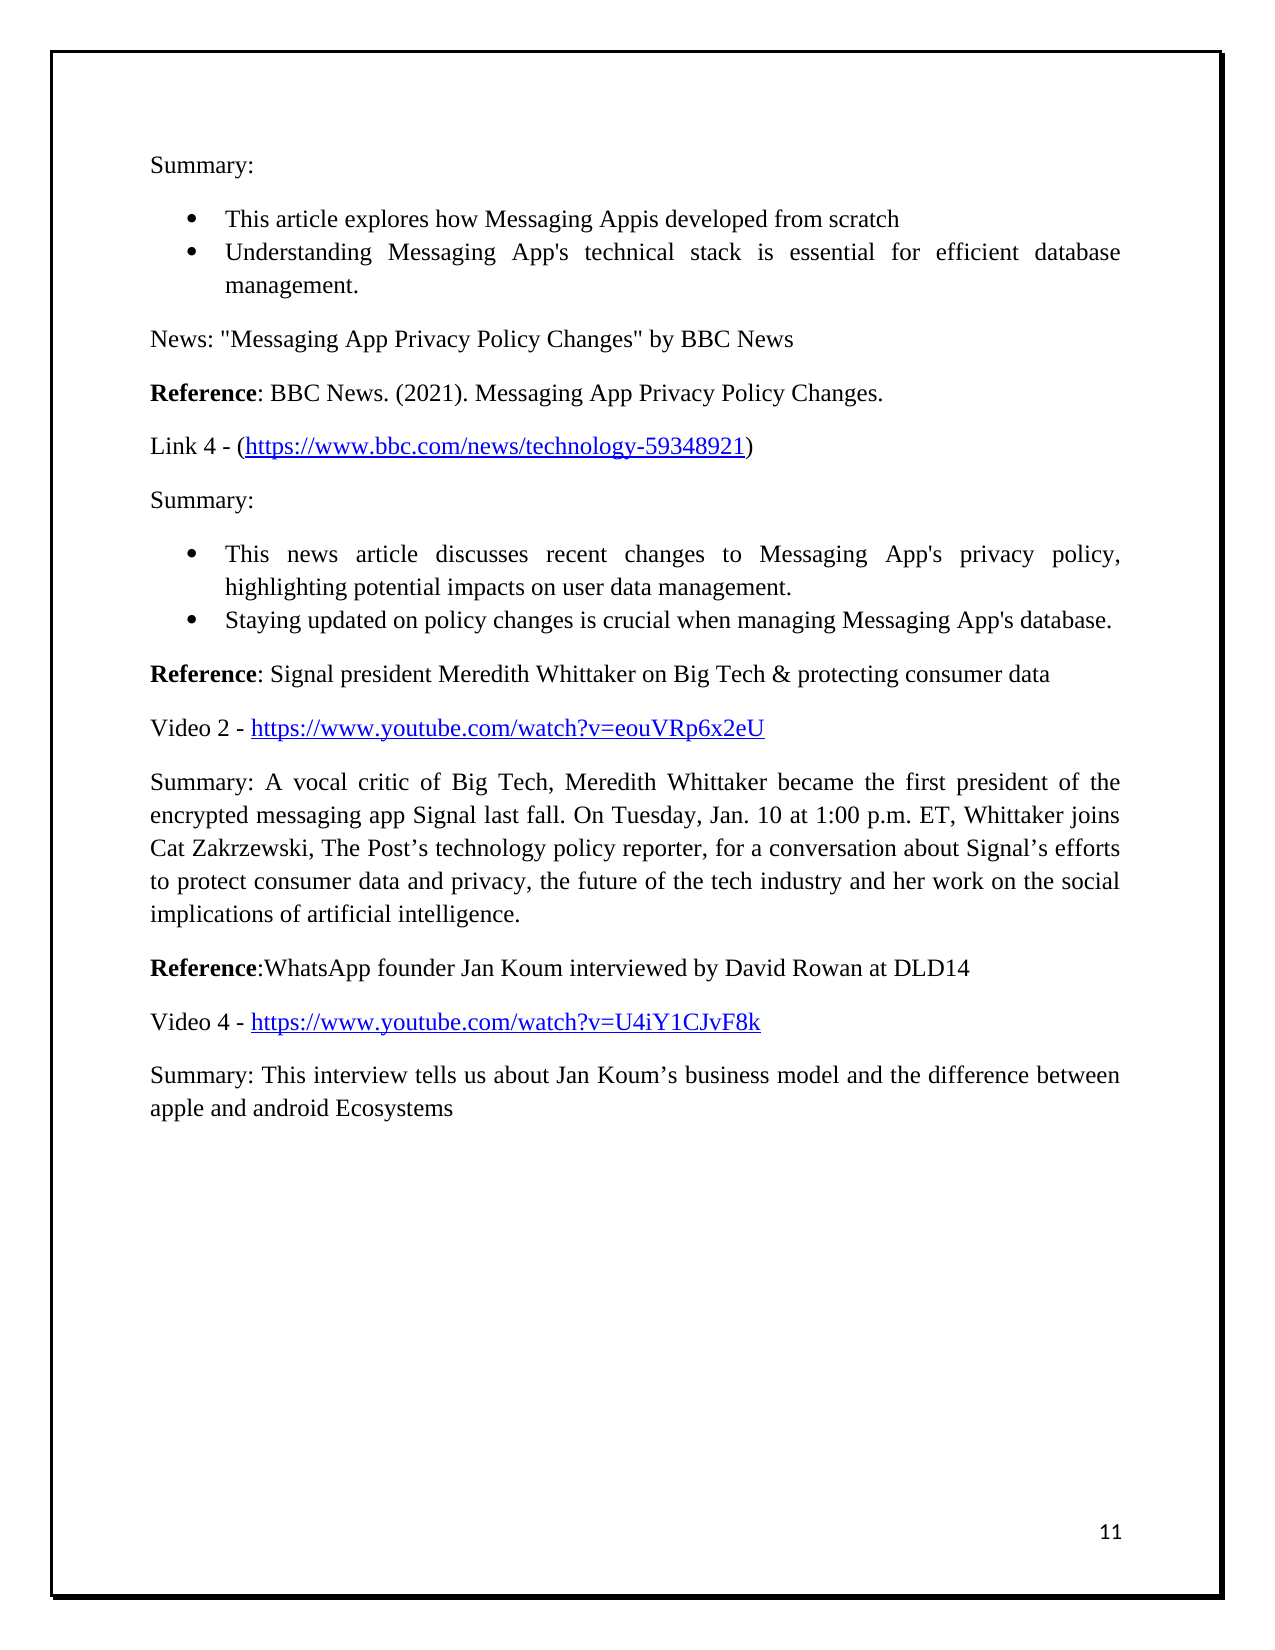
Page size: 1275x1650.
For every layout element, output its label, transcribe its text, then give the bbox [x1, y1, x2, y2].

text Summary: [150, 485, 1122, 514]
text News: "Messaging App Privacy Policy Changes" by BBC News [150, 324, 1122, 352]
text Summary: A vocal critic of Big Tech, Meredith Whittaker became the first president of the encrypted messaging app Signal last fall. On Tuesday, Jan. 10 at 1:00 p.m. ET, Whittaker joins Cat Zakrzewski, The Post’s technology policy reporter, for a conversation about Signal’s efforts to protect consumer data and privacy, the future of the tech industry and her work on the social implications of artificial intelligence. [150, 767, 1122, 928]
text Link 4 - (https://www.bbc.com/news/technology-59348921) [150, 431, 1122, 460]
text Video 2 - https://www.youtube.com/watch?v=eouVRp6x2eU [150, 713, 1122, 742]
text Summary: [150, 150, 1122, 179]
text Reference: BBC News. (2021). Messaging App Privacy Policy Changes. [150, 378, 1122, 406]
text Reference:WhatsApp founder Jan Koum interviewed by David Rowan at DLD14 [150, 953, 1122, 981]
list Understanding Messaging App's technical stack is essential for efficient database management. [187, 237, 1122, 299]
list Staying updated on policy changes is crucial when managing Messaging App's database. [187, 605, 1122, 634]
text Summary: This interview tells us about Jan Koum’s business model and the difference between apple and android Ecosystems [150, 1060, 1122, 1122]
text Video 4 - https://www.youtube.com/watch?v=U4iY1CJvF8k [150, 1007, 1122, 1035]
list This article explores how Messaging Appis developed from scratch [187, 204, 1122, 233]
list This news article discusses recent changes to Messaging App's privacy policy, highlighting potential impacts on user data management. [187, 539, 1122, 601]
text Reference: Signal president Meredith Whittaker on Big Tech & protecting consumer data [150, 659, 1122, 688]
